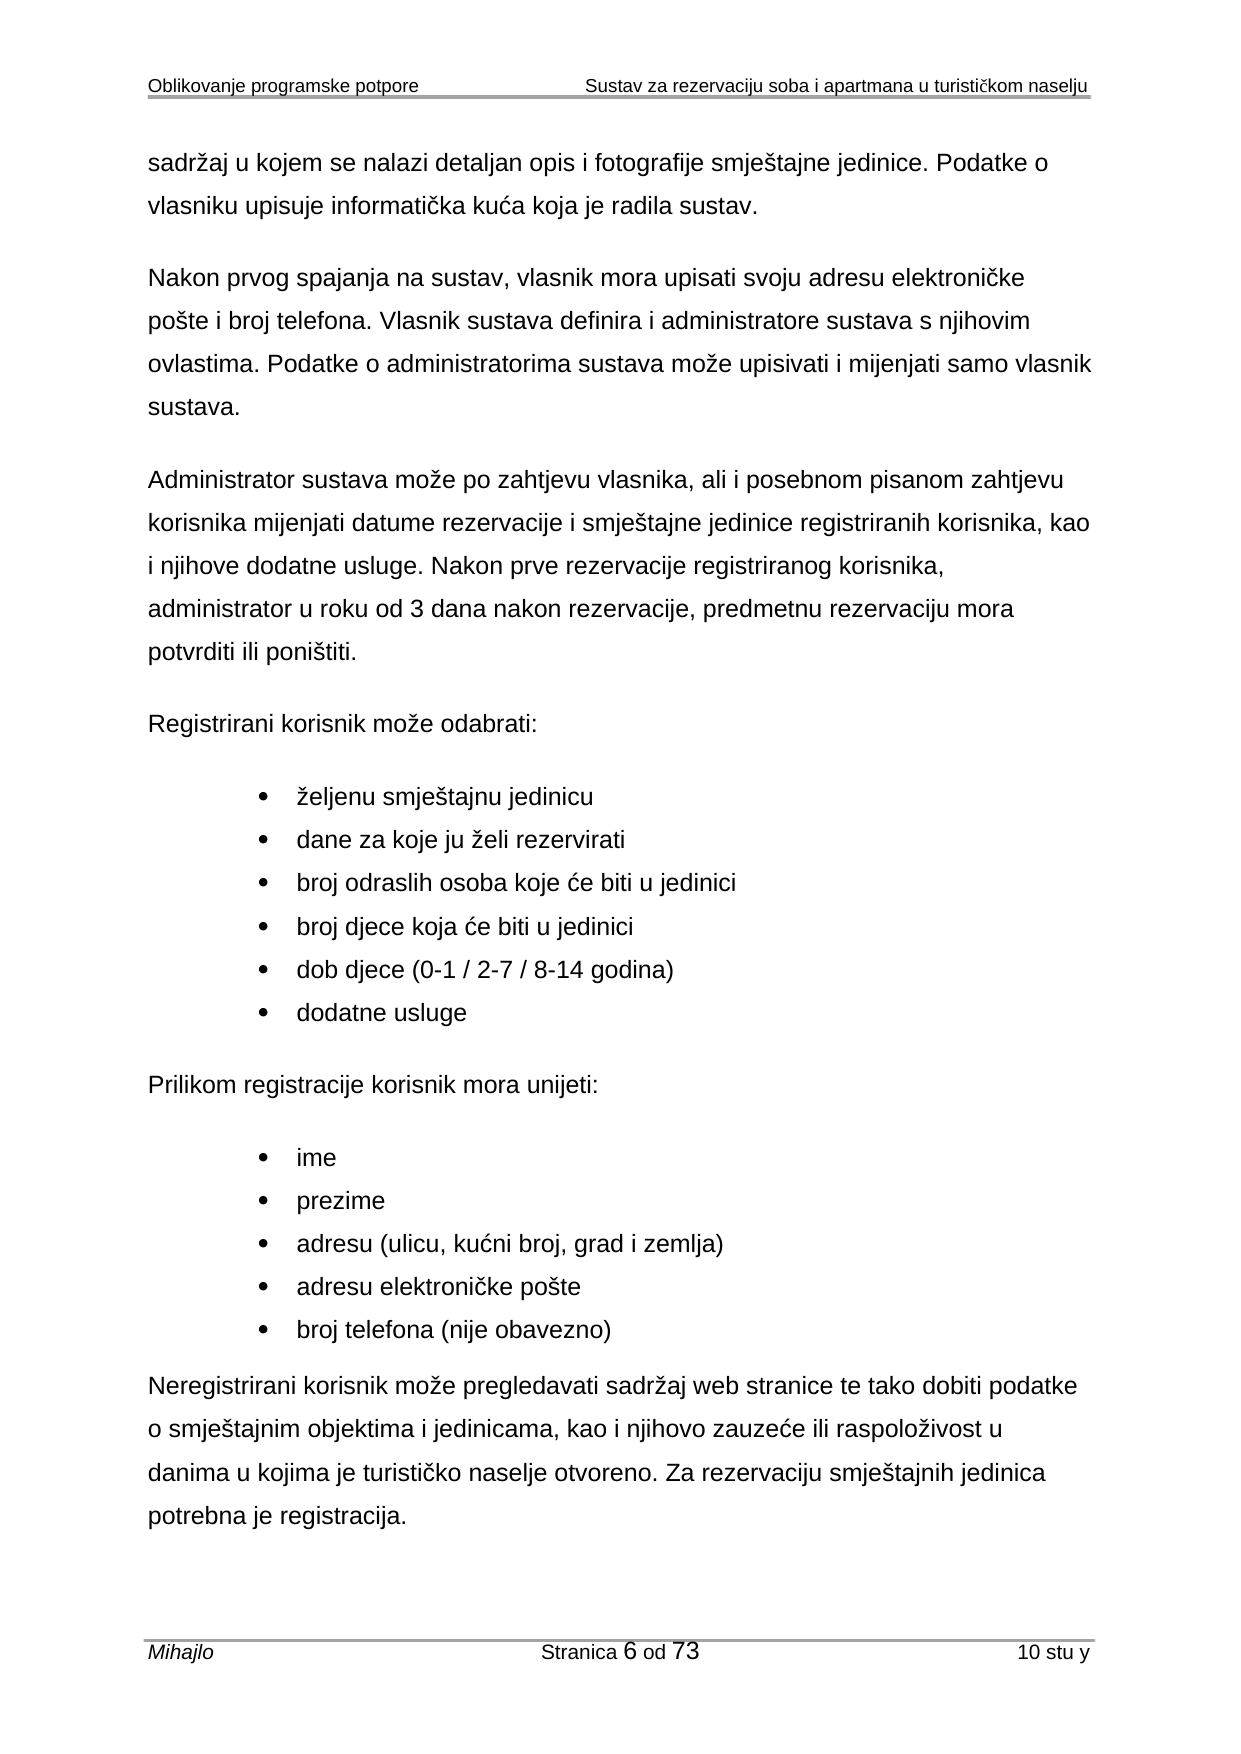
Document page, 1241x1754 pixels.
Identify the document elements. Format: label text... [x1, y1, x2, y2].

list adresu elektroničke pošte [259, 1272, 1093, 1301]
list dodatne usluge [259, 998, 1093, 1027]
list broj djece koja će biti u jedinici [259, 911, 1093, 940]
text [148, 148, 1093, 219]
list dob djece (0-1 / 2-7 / 8-14 godina) [259, 955, 1093, 983]
picture [147, 95, 1092, 99]
text Administrator sustava može po zahtjevu vlasnika, ali i posebnom pisanom zahtjevu korisnika mijenjati datume rezervacije i smještajne jedinice registriranih korisnika, kao i njihove dodatne usluge. Nakon prve rezervacije registriranog korisnika, administrator u roku od 3 dana nakon rezervacije, predmetnu rezervaciju mora potvrditi ili poništiti. [148, 465, 1093, 666]
text Neregistrirani korisnik može pregledavati sadržaj web stranice te tako dobiti podatke o smještajnim objektima i jedinicama, kao i njihovo zauzeće ili raspoloživost u danima u kojima je turističko naselje otvoreno. Za rezervaciju smještajnih jedinica potrebna je registracija. [148, 1371, 1093, 1529]
list broj telefona (nije obavezno) [259, 1316, 1093, 1344]
text Prilikom registracije korisnik mora unijeti: [148, 1070, 1093, 1099]
list adresu (ulicu, kućni broj, grad i zemlja) [259, 1229, 1093, 1258]
text Nakon prvog spajanja na sustav, vlasnik mora upisati svoju adresu elektroničke pošte i broj telefona. Vlasnik sustava definira i administratore sustava s njihovim ovlastima. Podatke o administratorima sustava može upisivati i mijenjati samo vlasnik sustava. [148, 263, 1093, 421]
list željenu smještajnu jedinicu [259, 782, 1093, 811]
list dane za koje ju želi rezervirati [259, 825, 1093, 854]
list prezime [259, 1186, 1093, 1215]
text Registrirani korisnik može odabrati: [148, 709, 1093, 738]
list broj odraslih osoba koje će biti u jedinici [259, 868, 1093, 897]
list ime [259, 1143, 1093, 1171]
